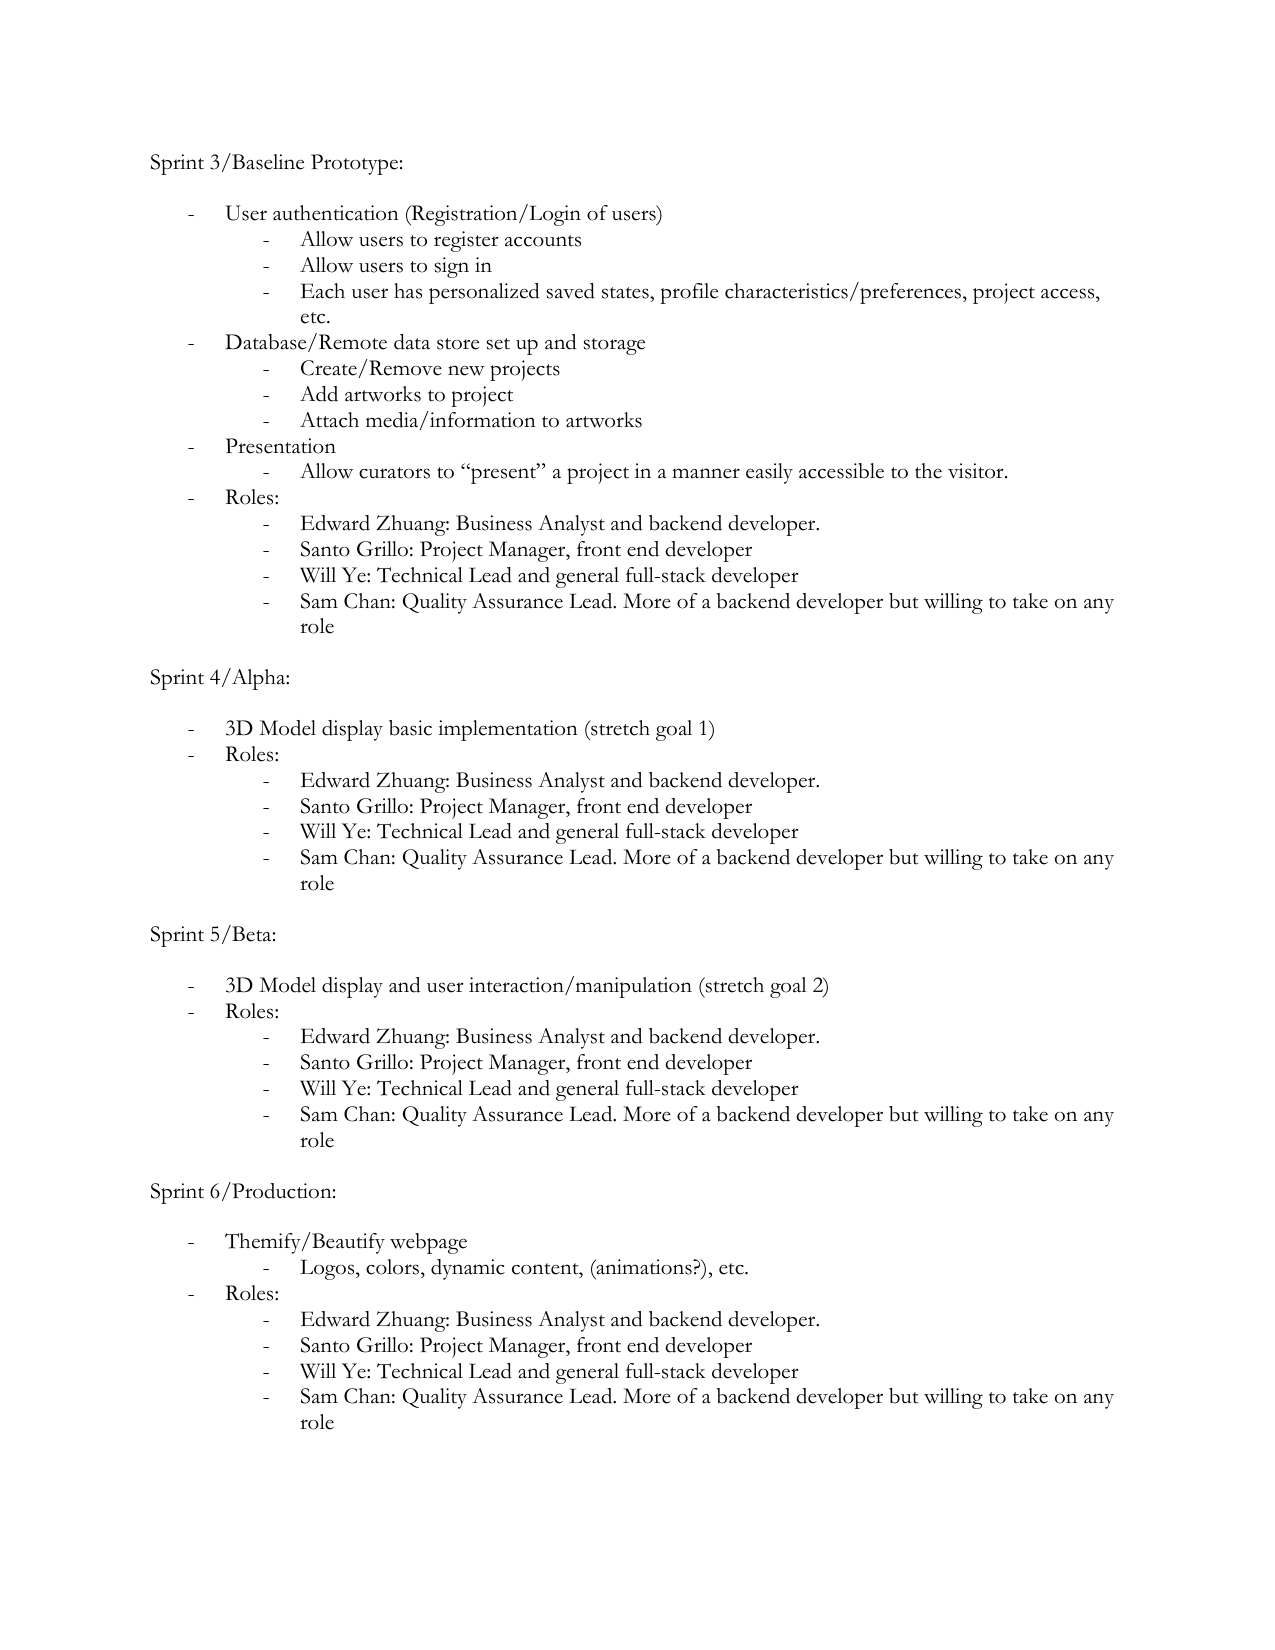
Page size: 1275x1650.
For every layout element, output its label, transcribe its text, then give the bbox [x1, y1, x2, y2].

list Create/Remove new projects [262, 356, 1125, 382]
list Attach media/information to artworks [262, 407, 1125, 433]
list Edward Zhuang: Business Analyst and backend developer. [262, 511, 1125, 537]
list Roles: [187, 1281, 1125, 1307]
list Will Ye: Technical Lead and general full-stack developer [262, 1358, 1125, 1384]
list Presentation [187, 433, 1125, 459]
list Will Ye: Technical Lead and general full-stack developer [262, 562, 1125, 588]
list Roles: [187, 485, 1125, 511]
list Will Ye: Technical Lead and general full-stack developer [262, 1076, 1125, 1102]
list Santo Grillo: Project Manager, front end developer [262, 537, 1125, 562]
list Allow curators to “present” a project in a manner easily accessible to the visitor. [262, 459, 1125, 485]
list Will Ye: Technical Lead and general full-stack developer [262, 819, 1125, 845]
text Sprint 4/Alpha: [150, 665, 1125, 691]
list Add artworks to project [262, 382, 1125, 407]
list Edward Zhuang: Business Analyst and backend developer. [262, 767, 1125, 793]
text Sprint 5/Beta: [150, 922, 1125, 947]
list Sam Chan: Quality Assurance Lead. More of a backend developer but willing to take on any role [262, 1102, 1125, 1153]
list Sam Chan: Quality Assurance Lead. More of a backend developer but willing to take on any role [262, 845, 1125, 897]
list Santo Grillo: Project Manager, front end developer [262, 793, 1125, 819]
list Edward Zhuang: Business Analyst and backend developer. [262, 1307, 1125, 1332]
list Themify/Beautify webpage [187, 1229, 1125, 1255]
list Sam Chan: Quality Assurance Lead. More of a backend developer but willing to take on any role [262, 588, 1125, 640]
list Database/Remote data store set up and storage [187, 330, 1125, 356]
list Roles: [187, 742, 1125, 767]
list Santo Grillo: Project Manager, front end developer [262, 1050, 1125, 1076]
text Sprint 3/Baseline Prototype: [150, 150, 1125, 176]
list Logos, colors, dynamic content, (animations?), etc. [262, 1255, 1125, 1281]
list 3D Model display and user interaction/manipulation (stretch goal 2) [187, 972, 1125, 998]
list Allow users to sign in [262, 252, 1125, 278]
list Each user has personalized saved states, profile characteristics/preferences, project access, etc. [262, 278, 1125, 330]
list Sam Chan: Quality Assurance Lead. More of a backend developer but willing to take on any role [262, 1384, 1125, 1436]
list User authentication (Registration/Login of users) [187, 201, 1125, 227]
list Santo Grillo: Project Manager, front end developer [262, 1332, 1125, 1358]
list Roles: [187, 998, 1125, 1024]
text Sprint 6/Production: [150, 1178, 1125, 1204]
list Allow users to register accounts [262, 227, 1125, 252]
list Edward Zhuang: Business Analyst and backend developer. [262, 1024, 1125, 1050]
list 3D Model display basic implementation (stretch goal 1) [187, 716, 1125, 742]
